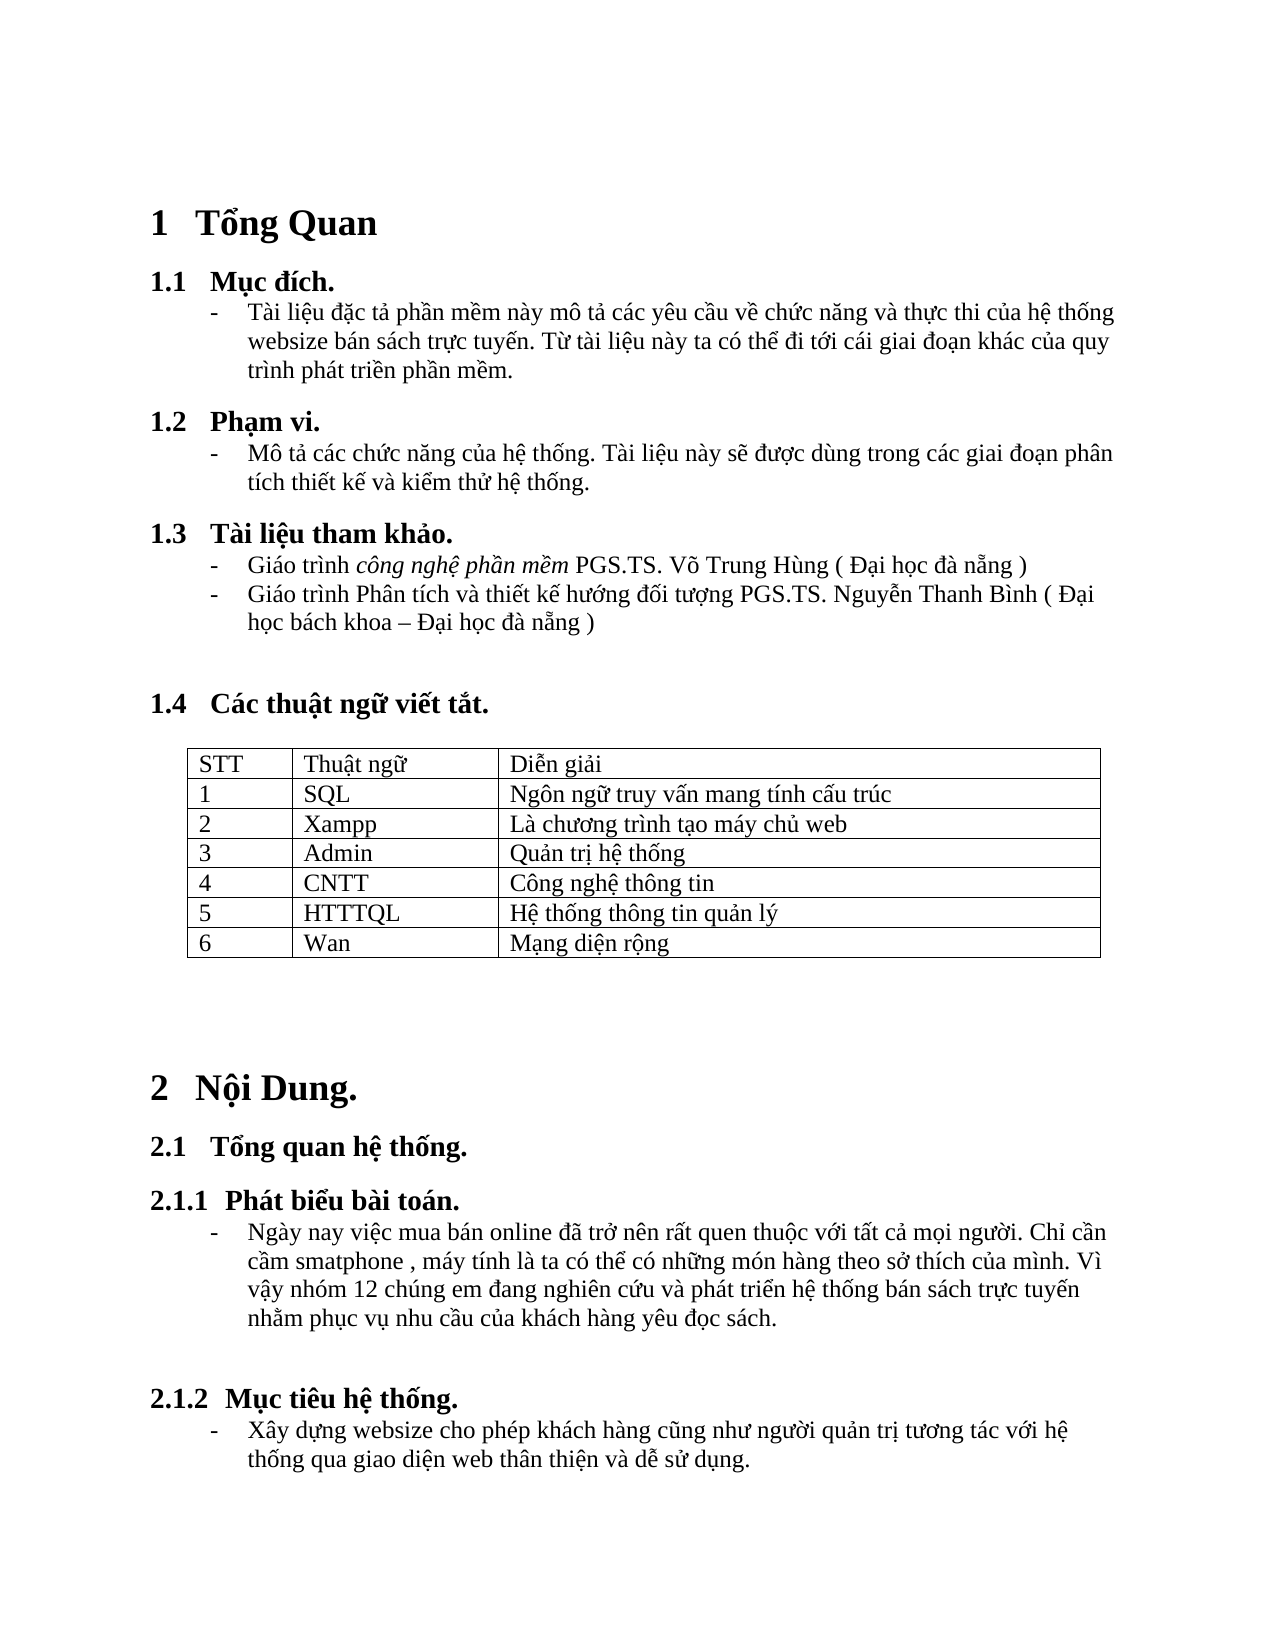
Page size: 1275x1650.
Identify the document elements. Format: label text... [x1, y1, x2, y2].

table_cell 1 [188, 779, 292, 808]
table_cell Công nghệ thông tin [499, 868, 1100, 897]
table_cell 2 [188, 809, 292, 837]
table_cell SQL [293, 779, 498, 808]
table_cell Admin [293, 839, 498, 867]
table_cell Quản trị hệ thống [499, 839, 1100, 867]
table_cell HTTTQL [293, 898, 498, 927]
table_cell 5 [188, 898, 292, 927]
subtitle Phát biểu bài toán. [150, 1183, 1125, 1217]
subtitle Phạm vi. [150, 404, 1125, 438]
subtitle Tổng Quan [150, 200, 1125, 243]
table_cell Ngôn ngữ truy vấn mang tính cấu trúc [499, 779, 1100, 808]
list Xây dựng websize cho phép khách hàng cũng như người quản trị tương tác với hệ thống qua giao diện web thân thiện và dễ sử dụng. [210, 1415, 1125, 1473]
list Tài liệu đặc tả phần mềm này mô tả các yêu cầu về chức năng và thực thi của hệ thống websize bán sách trực tuyến. Từ tài liệu này ta có thể đi tới cái giai đoạn khác của quy trình phát triền phần mềm. [210, 297, 1125, 384]
table_cell Là chương trình tạo máy chủ web [499, 809, 1100, 837]
subtitle Các thuật ngữ viết tắt. [150, 686, 1125, 719]
subtitle Tài liệu tham khảo. [150, 516, 1125, 550]
list Giáo trình Phân tích và thiết kế hướng đối tượng PGS.TS. Nguyễn Thanh Bình ( Đại học bách khoa – Đại học đà nẵng ) [210, 579, 1125, 636]
subtitle Mục đích. [150, 264, 1125, 297]
table_cell Wan [293, 928, 498, 957]
list Giáo trình công nghệ phần mềm PGS.TS. Võ Trung Hùng ( Đại học đà nẵng ) [210, 550, 1125, 579]
table_header STT [188, 749, 292, 778]
table_cell Xampp [293, 809, 498, 837]
table_header Thuật ngữ [293, 749, 498, 778]
table_cell 4 [188, 868, 292, 897]
table_cell 6 [188, 928, 292, 957]
subtitle Mục tiêu hệ thống. [150, 1382, 1125, 1415]
subtitle Nội Dung. [150, 1065, 1125, 1108]
table_cell Hệ thống thông tin quản lý [499, 898, 1100, 927]
list Mô tả các chức năng của hệ thống. Tài liệu này sẽ được dùng trong các giai đoạn phân tích thiết kế và kiểm thử hệ thống. [210, 438, 1125, 496]
table_cell 3 [188, 839, 292, 867]
subtitle Tổng quan hệ thống. [150, 1129, 1125, 1163]
list Ngày nay việc mua bán online đã trở nên rất quen thuộc với tất cả mọi người. Chỉ cần cầm smatphone , máy tính là ta có thể có những món hàng theo sở thích của mình. Vì vậy nhóm 12 chúng em đang nghiên cứu và phát triển hệ thống bán sách trực tuyến nhằm phục vụ nhu cầu của khách hàng yêu đọc sách. [210, 1217, 1125, 1332]
table_cell Mạng diện rộng [499, 928, 1100, 957]
table_cell CNTT [293, 868, 498, 897]
table_header Diễn giải [499, 749, 1100, 778]
